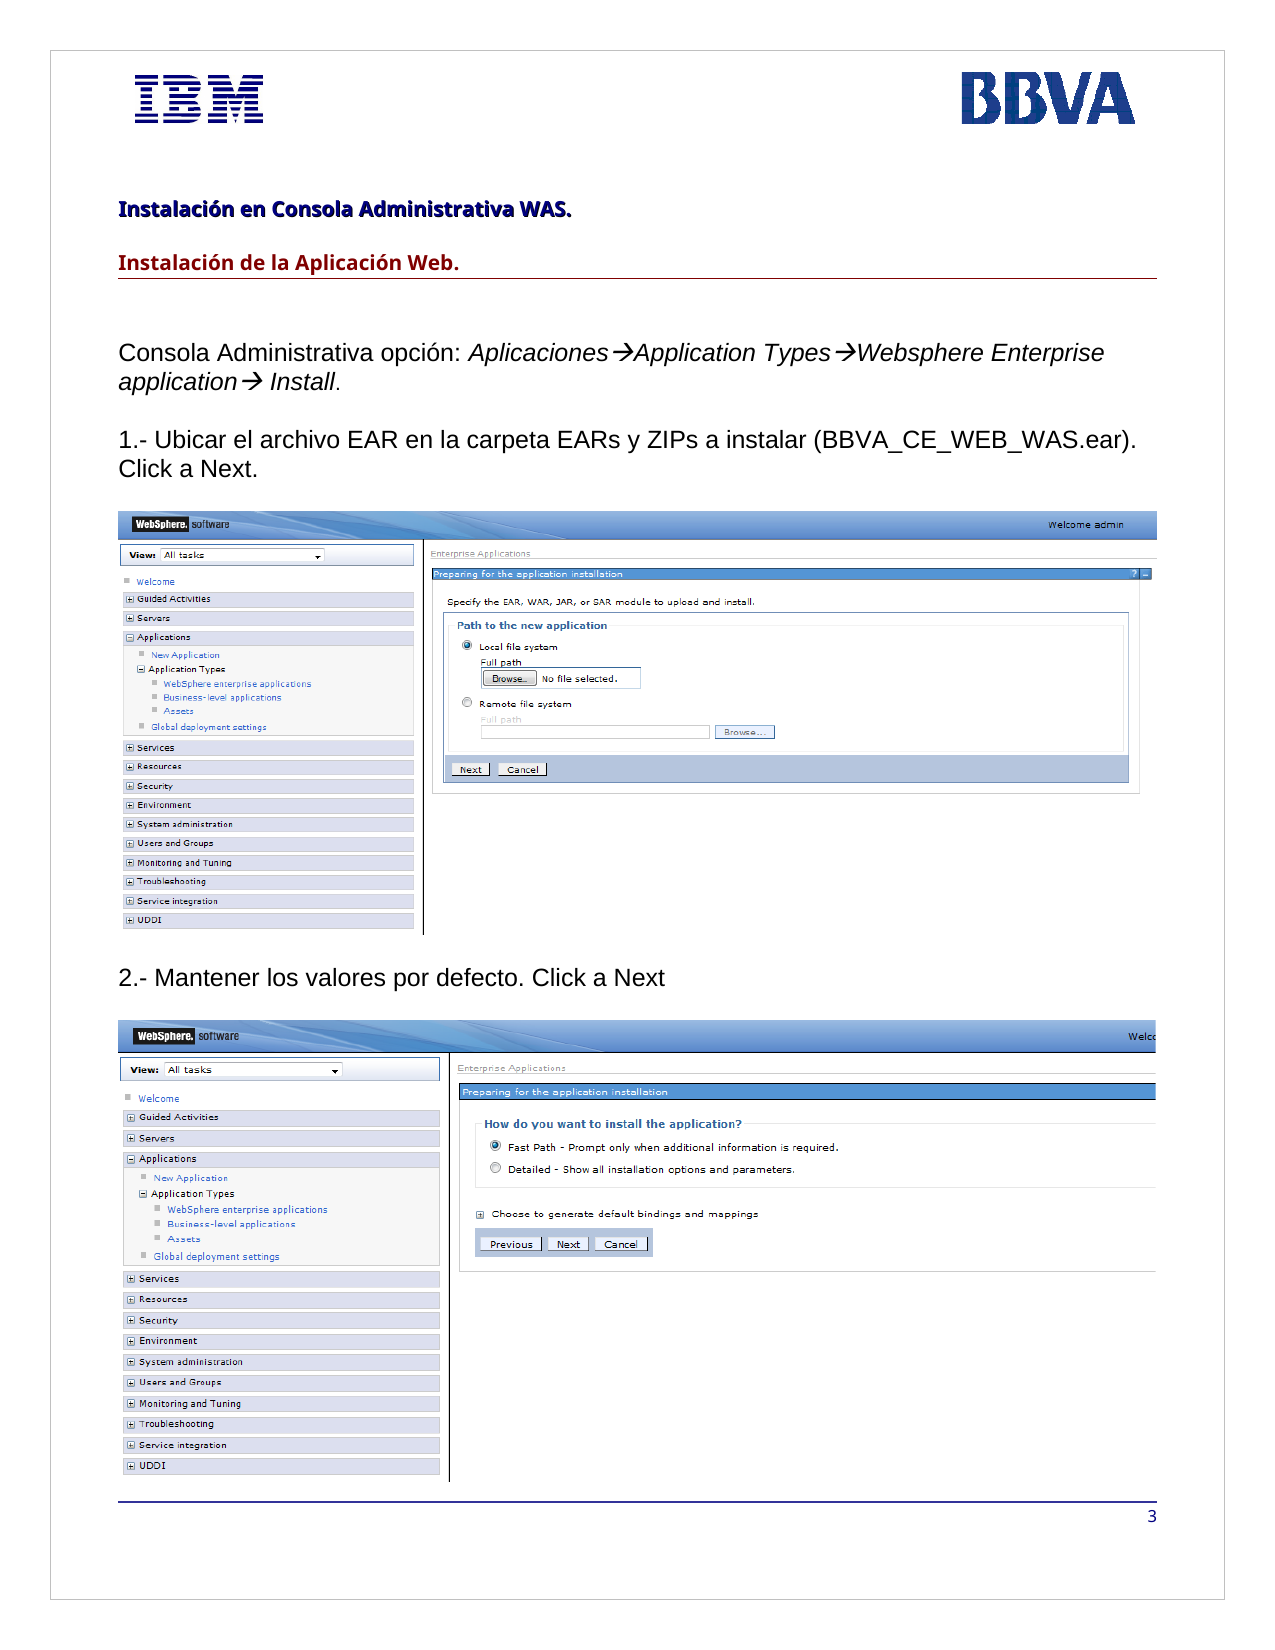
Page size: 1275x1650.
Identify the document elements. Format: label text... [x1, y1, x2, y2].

subtitle Instalación de la Aplicación Web. [118, 248, 1157, 278]
text 1.- Ubicar el archivo EAR en la carpeta EARs y ZIPs a instalar (BBVA_CE_WEB_WAS.ear). Click a Next. [118, 425, 1157, 482]
picture [118, 1020, 1156, 1482]
text Consola Administrativa opción: AplicacionesApplication TypesWebsphere Enterprise application Install. [118, 338, 1157, 396]
picture [118, 511, 1157, 935]
picture [961, 72, 1135, 124]
text 2.- Mantener los valores por defecto. Click a Next [118, 963, 1157, 992]
subtitle Instalación en Consola Administrativa WAS. [118, 194, 1157, 223]
picture [135, 75, 264, 124]
